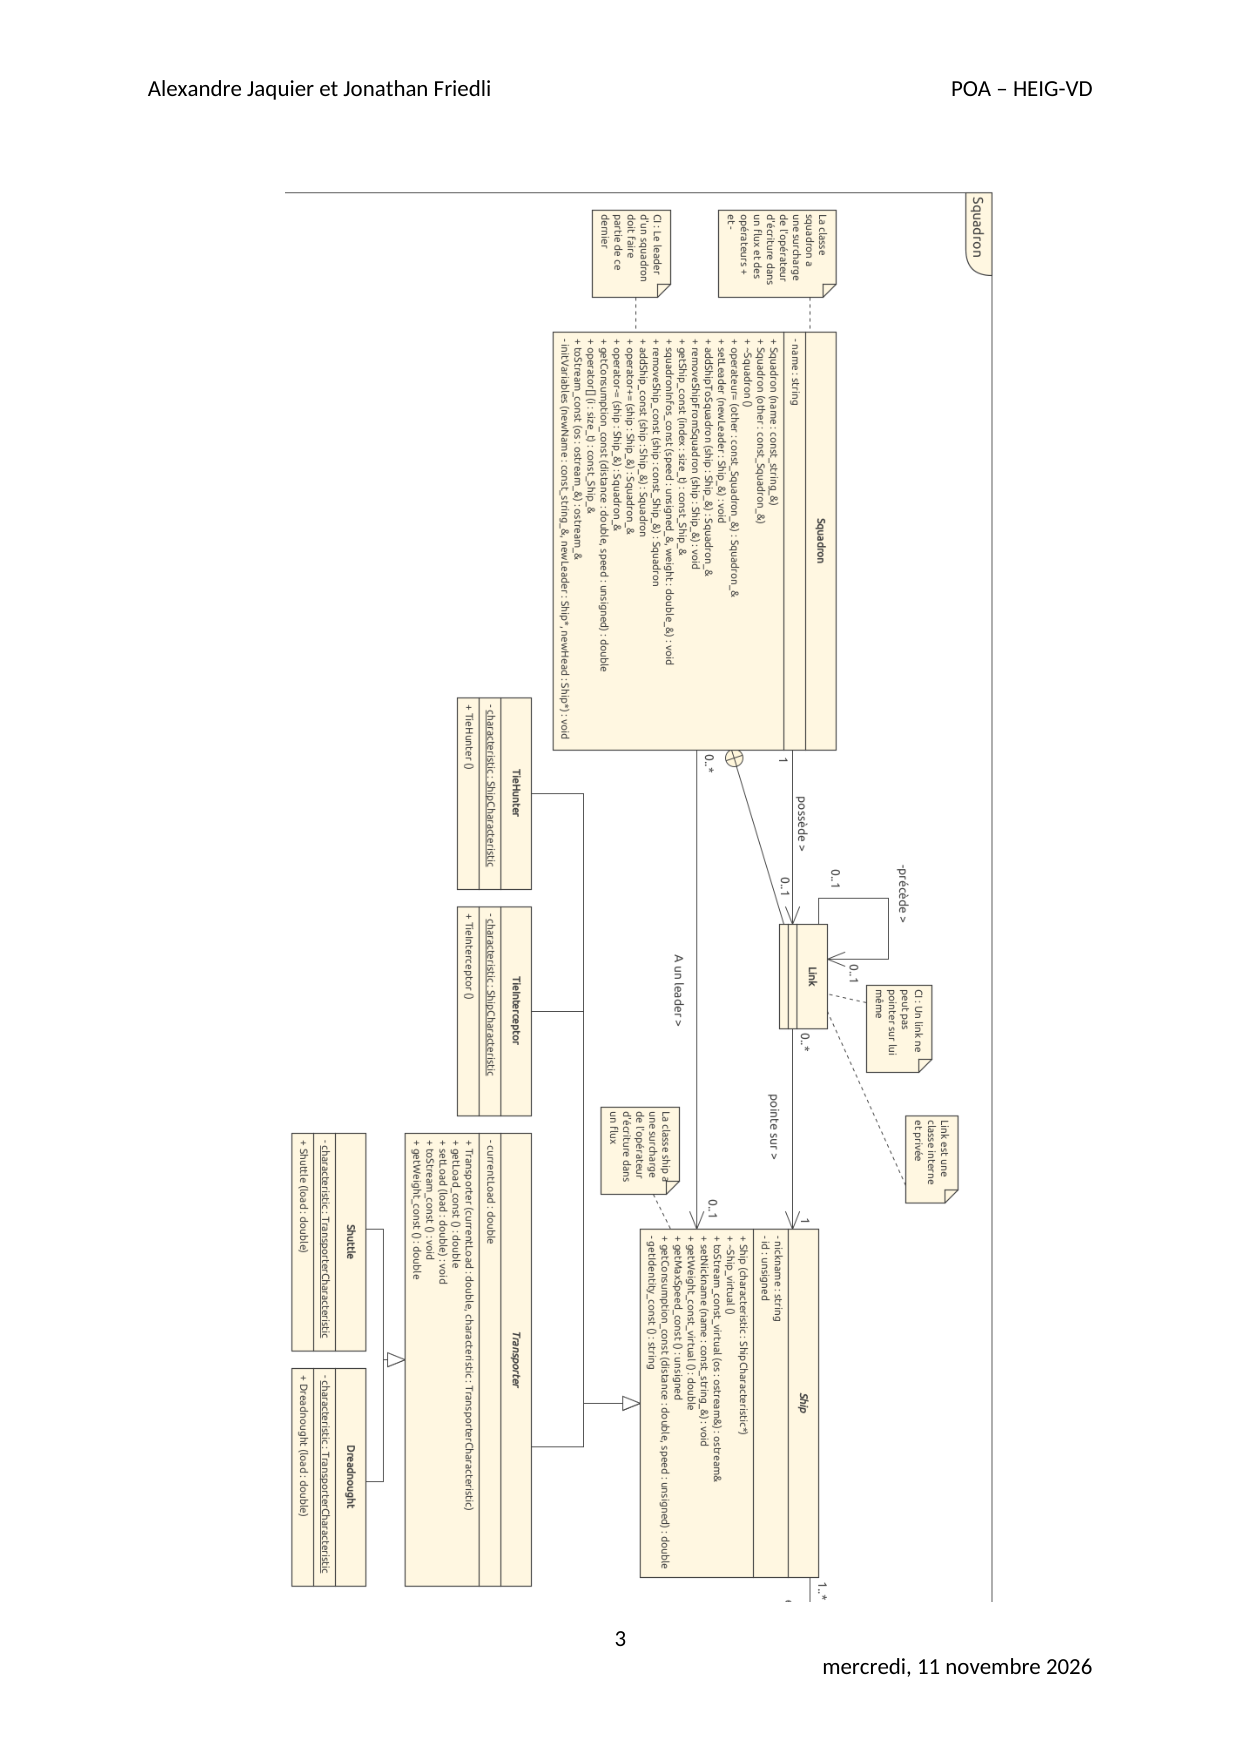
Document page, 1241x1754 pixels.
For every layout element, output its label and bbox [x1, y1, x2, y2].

picture [285, 193, 993, 1601]
